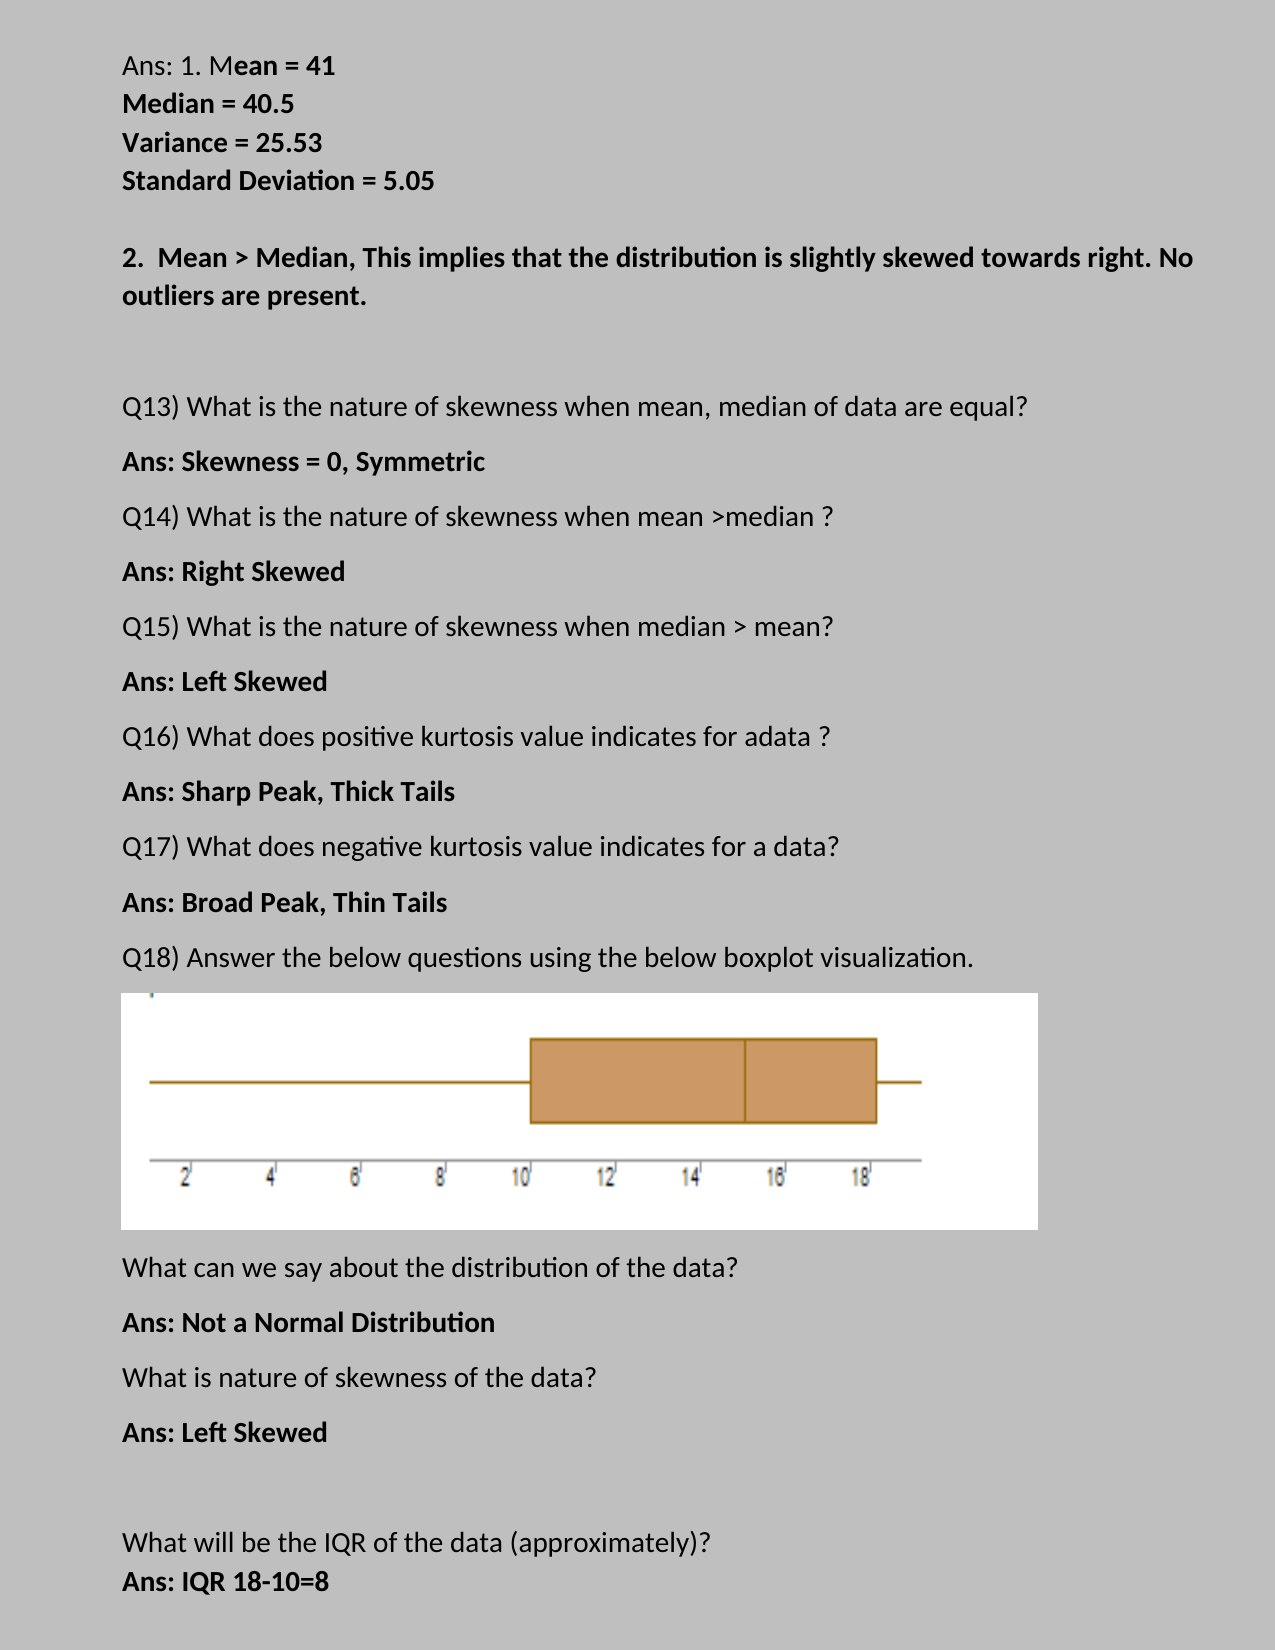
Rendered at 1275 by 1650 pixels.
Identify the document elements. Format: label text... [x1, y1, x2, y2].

text Ans: Sharp Peak, Thick Tails [122, 773, 1219, 809]
text Ans: Not a Normal Distribution [122, 1304, 1219, 1339]
text Ans: Left Skewed [122, 663, 1219, 699]
text Ans: Broad Peak, Thin Tails [122, 884, 1219, 919]
text Ans: Skewness = 0, Symmetric [122, 443, 1219, 478]
text Q16) What does positive kurtosis value indicates for adata ? [122, 718, 1219, 754]
list Median = 40.5 [122, 85, 1219, 121]
list 2. Mean > Median, This implies that the distribution is slightly skewed towards right. No outliers are present. [122, 239, 1219, 313]
list Variance = 25.53 [122, 124, 1219, 159]
text Q15) What is the nature of skewness when median > mean? [122, 608, 1219, 644]
text Ans: Left Skewed [122, 1414, 1219, 1450]
text What is nature of skewness of the data? [122, 1359, 1219, 1394]
text Ans: Right Skewed [122, 553, 1219, 589]
text What can we say about the distribution of the data? [122, 1249, 1219, 1284]
picture [121, 993, 1038, 1230]
text Q13) What is the nature of skewness when mean, median of data are equal? [122, 388, 1219, 423]
list Standard Deviation = 5.05 [122, 162, 1219, 198]
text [122, 1524, 1219, 1598]
text Q18) Answer the below questions using the below boxplot visualization. [122, 939, 1219, 974]
text Q14) What is the nature of skewness when mean >median ? [122, 498, 1219, 533]
text Q17) What does negative kurtosis value indicates for a data? [122, 828, 1219, 864]
list Ans: 1. Mean = 41 [122, 47, 1219, 82]
